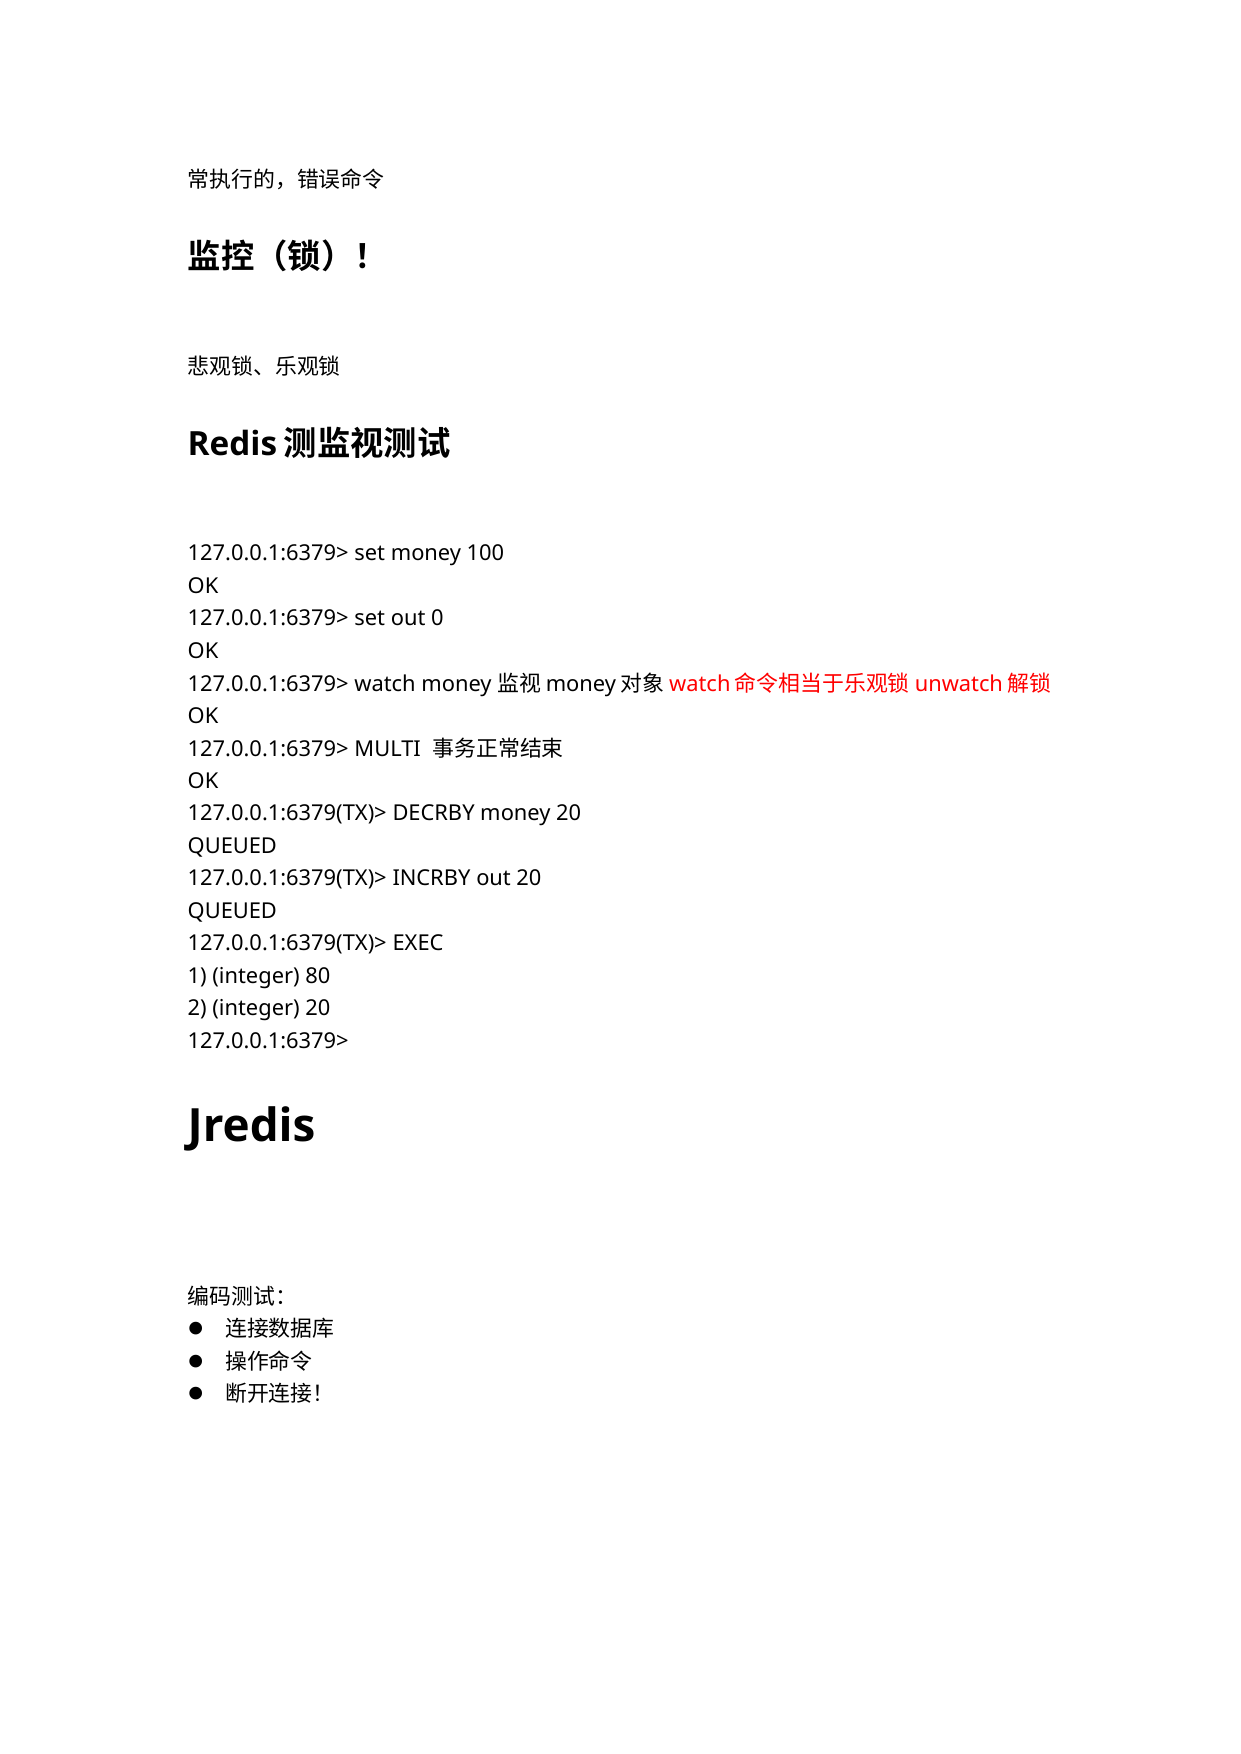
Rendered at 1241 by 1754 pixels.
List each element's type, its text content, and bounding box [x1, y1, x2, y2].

text OK [187, 763, 1053, 796]
text 2) (integer) 20 [187, 991, 1053, 1023]
text OK [187, 698, 1053, 731]
list 连接数据库 [187, 1311, 1053, 1343]
text 127.0.0.1:6379> watch money 监视money对象 watch命令相当于乐观锁 unwatch解锁 [187, 666, 1053, 698]
text QUEUED [187, 828, 1053, 861]
text 127.0.0.1:6379> set money 100 [187, 536, 1053, 568]
text 编码测试： [187, 1278, 1053, 1311]
list 操作命令 [187, 1343, 1053, 1376]
text 悲观锁、乐观锁 [187, 349, 1053, 381]
list 断开连接！ [187, 1376, 1053, 1408]
text 1) (integer) 80 [187, 958, 1053, 991]
text QUEUED [187, 893, 1053, 926]
text 127.0.0.1:6379(TX)> DECRBY money 20 [187, 796, 1053, 828]
subtitle 监控（锁）！ [187, 222, 1053, 287]
text 127.0.0.1:6379> [187, 1023, 1053, 1056]
text 127.0.0.1:6379> set out 0 [187, 601, 1053, 633]
subtitle Jredis [187, 1091, 1053, 1156]
text 127.0.0.1:6379(TX)> INCRBY out 20 [187, 861, 1053, 893]
subtitle Redis测监视测试 [187, 408, 1053, 473]
text 127.0.0.1:6379> MULTI 事务正常结束 [187, 731, 1053, 763]
text OK [187, 633, 1053, 666]
text 127.0.0.1:6379(TX)> EXEC [187, 926, 1053, 958]
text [187, 162, 1053, 194]
text OK [187, 568, 1053, 601]
